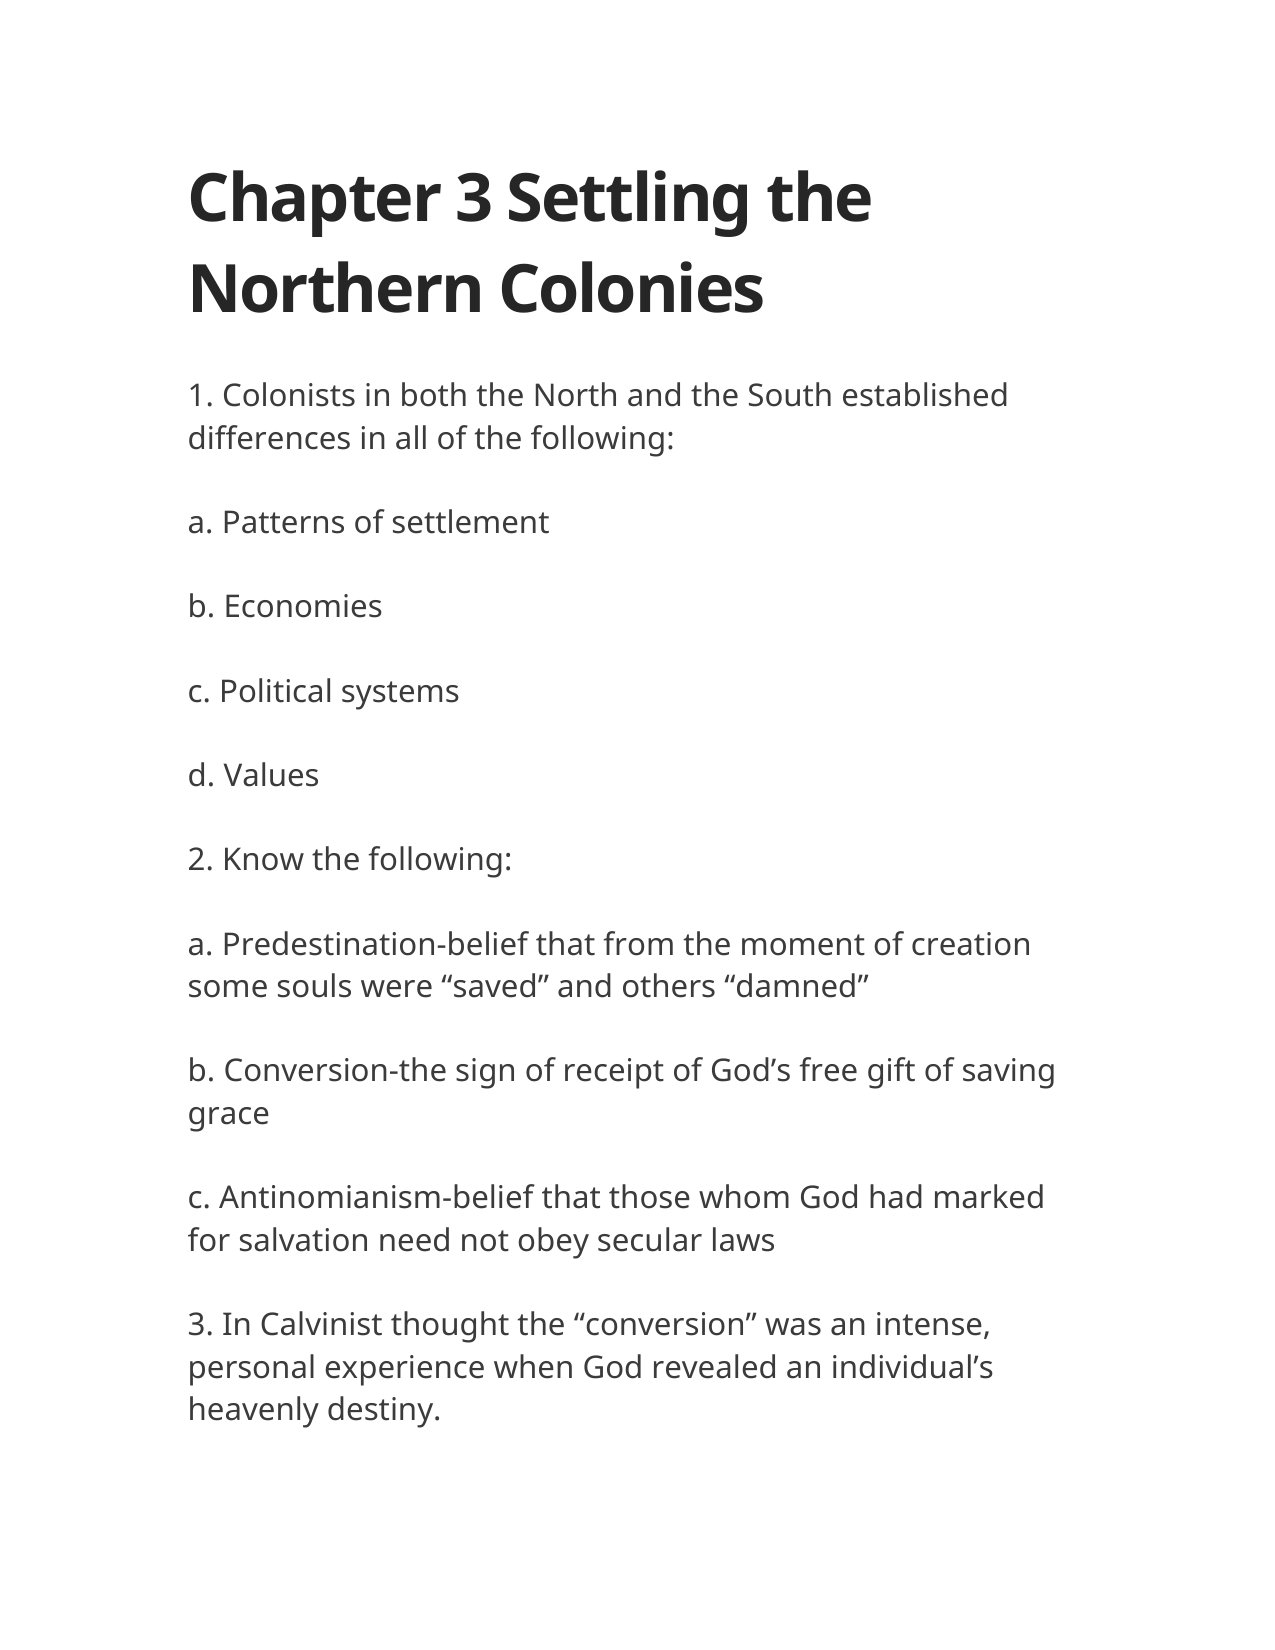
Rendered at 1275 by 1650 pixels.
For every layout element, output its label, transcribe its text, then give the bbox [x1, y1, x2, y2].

text c. Antinomianism-belief that those whom God had marked for salvation need not obey secular laws [187, 1175, 1087, 1261]
text a. Predestination-belief that from the moment of creation some souls were “saved” and others “damned” [187, 922, 1087, 1007]
text d. Values [187, 753, 1087, 796]
text b. Economies [187, 584, 1087, 627]
text b. Conversion-the sign of receipt of God’s free gift of saving grace [187, 1048, 1087, 1134]
text 2. Know the following: [187, 837, 1087, 880]
text a. Patterns of settlement [187, 500, 1087, 543]
text c. Political systems [187, 669, 1087, 711]
text 3. In Calvinist thought the “conversion” was an intense, personal experience when God revealed an individual’s heavenly destiny. [187, 1302, 1087, 1430]
text 1. Colonists in both the North and the South established differences in all of the following: [187, 373, 1087, 458]
text Chapter 3 Settling the Northern Colonies [187, 150, 1087, 332]
